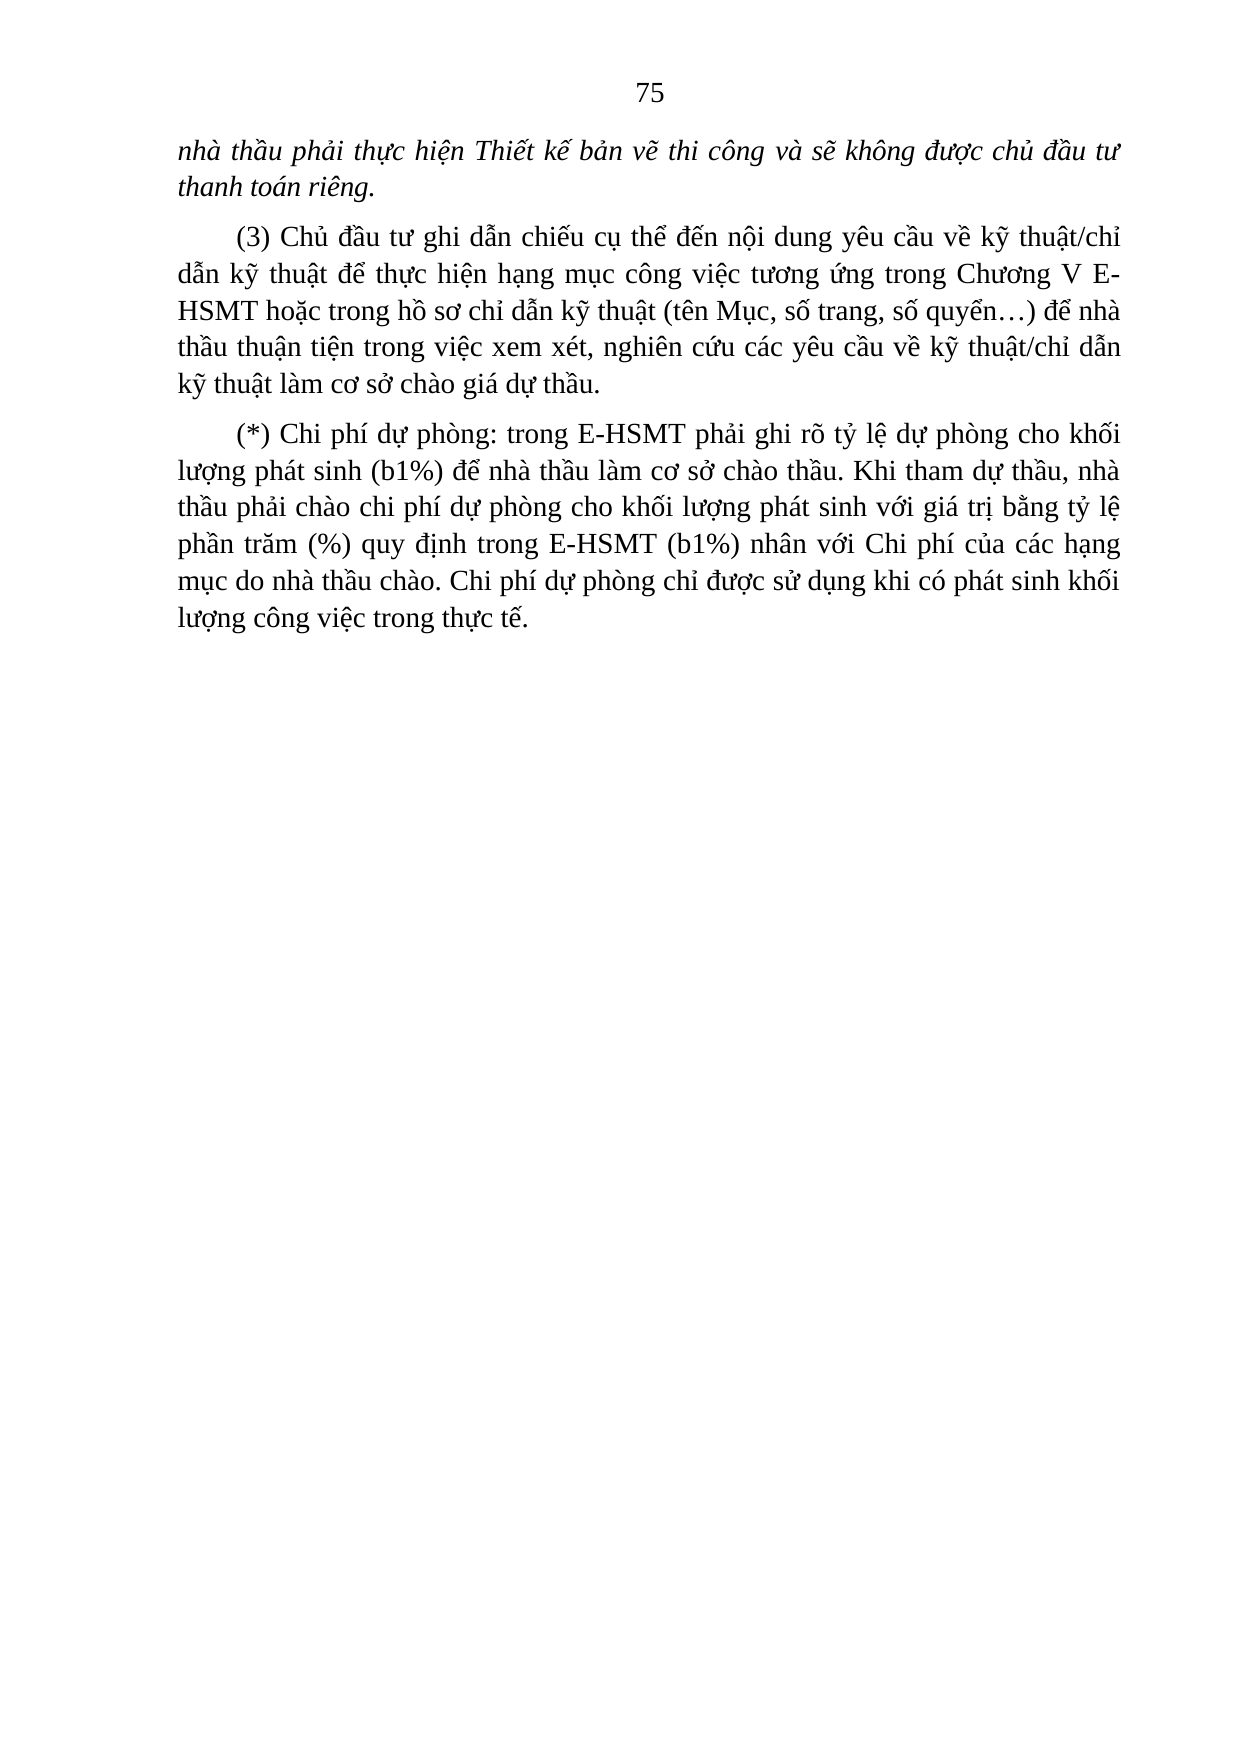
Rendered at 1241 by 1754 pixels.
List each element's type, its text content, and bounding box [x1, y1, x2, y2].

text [177, 133, 1122, 203]
text (*) Chi phí dự phòng: trong E-HSMT phải ghi rõ tỷ lệ dự phòng cho khối lượng phát sinh (b1%) để nhà thầu làm cơ sở chào thầu. Khi tham dự thầu, nhà thầu phải chào chi phí dự phòng cho khối lượng phát sinh với giá trị bằng tỷ lệ phần trăm (%) quy định trong E-HSMT (b1%) nhân với Chi phí của các hạng mục do nhà thầu chào. Chi phí dự phòng chỉ được sử dụng khi có phát sinh khối lượng công việc trong thực tế. [177, 416, 1122, 634]
text (3) Chủ đầu tư ghi dẫn chiếu cụ thể đến nội dung yêu cầu về kỹ thuật/chỉ dẫn kỹ thuật để thực hiện hạng mục công việc tương ứng trong Chương V E-HSMT hoặc trong hồ sơ chỉ dẫn kỹ thuật (tên Mục, số trang, số quyển…) để nhà thầu thuận tiện trong việc xem xét, nghiên cứu các yêu cầu về kỹ thuật/chỉ dẫn kỹ thuật làm cơ sở chào giá dự thầu. [177, 219, 1122, 400]
